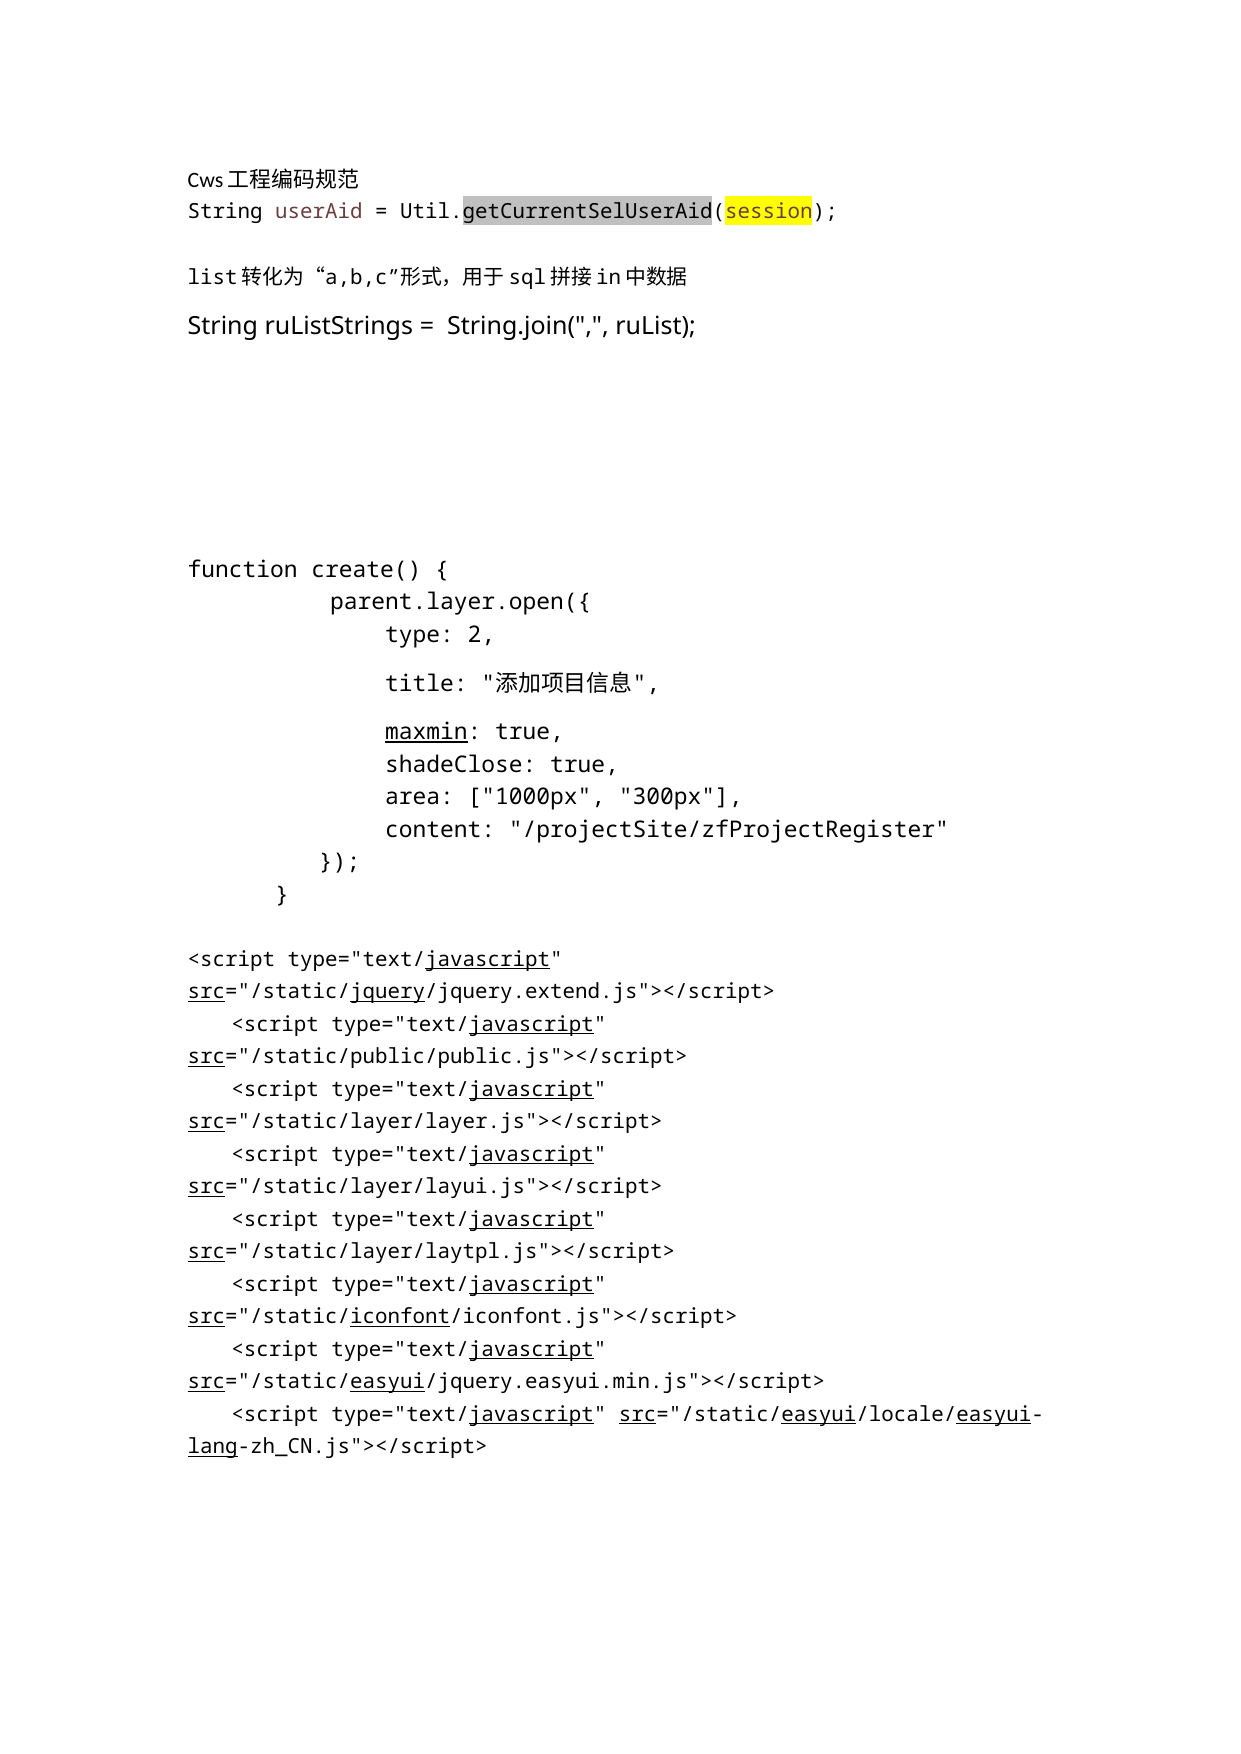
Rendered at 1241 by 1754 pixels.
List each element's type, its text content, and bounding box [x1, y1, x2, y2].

text <script type="text/javascript" src="/static/easyui/locale/easyui-lang-zh_CN.js"></script> [187, 1397, 1053, 1462]
text function create() { [187, 552, 1053, 584]
text type: 2, [187, 617, 1053, 649]
text list转化为“a,b,c”形式，用于sql拼接in中数据 [187, 259, 1053, 292]
text <script type="text/javascript" src="/static/layer/layui.js"></script> [187, 1137, 1053, 1202]
text <script type="text/javascript" src="/static/easyui/jquery.easyui.min.js"></script> [187, 1332, 1053, 1397]
text area: ["1000px", "300px"], [187, 779, 1053, 812]
text <script type="text/javascript" src="/static/layer/layer.js"></script> [187, 1072, 1053, 1137]
text String ruListStrings = String.join(",", ruList); [187, 292, 1053, 357]
text shadeClose: true, [187, 747, 1053, 779]
text maxmin: true, [187, 714, 1053, 747]
text title: "添加项目信息", [187, 649, 1053, 714]
text <script type="text/javascript" src="/static/iconfont/iconfont.js"></script> [187, 1267, 1053, 1332]
text content: "/projectSite/zfProjectRegister" [187, 812, 1053, 844]
text Cws工程编码规范 [187, 162, 1053, 194]
text <script type="text/javascript" src="/static/layer/laytpl.js"></script> [187, 1202, 1053, 1267]
text <script type="text/javascript" src="/static/jquery/jquery.extend.js"></script> [187, 942, 1053, 1007]
text parent.layer.open({ [187, 584, 1053, 617]
text <script type="text/javascript" src="/static/public/public.js"></script> [187, 1007, 1053, 1072]
text }); [187, 844, 1053, 877]
text String userAid = Util.getCurrentSelUserAid(session); [187, 194, 1053, 227]
text } [187, 877, 1053, 909]
